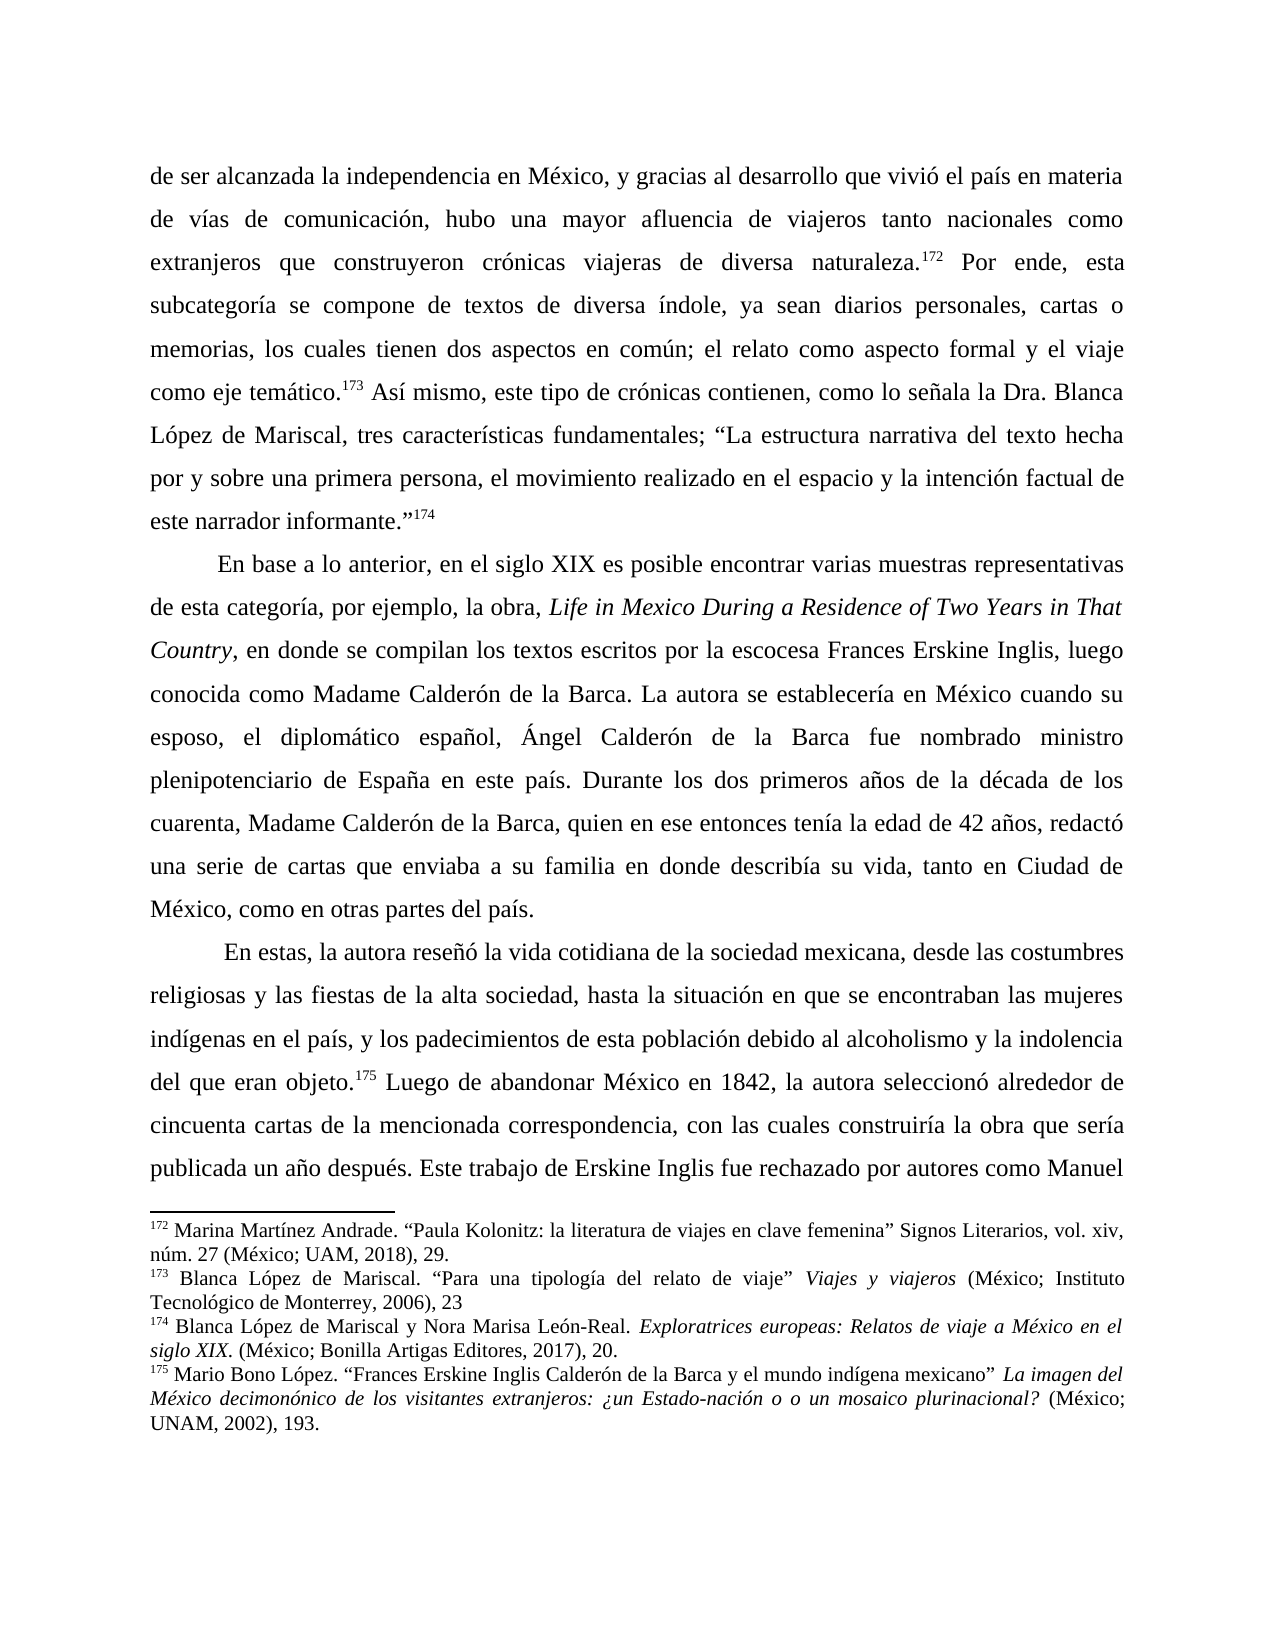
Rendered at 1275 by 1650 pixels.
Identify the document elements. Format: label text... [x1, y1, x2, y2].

text En base a lo anterior, en el siglo XIX es posible encontrar varias muestras representativas de esta categoría, por ejemplo, la obra, Life in Mexico During a Residence of Two Years in That Country, en donde se compilan los textos escritos por la escocesa Frances Erskine Inglis, luego conocida como Madame Calderón de la Barca. La autora se establecería en México cuando su esposo, el diplomático español, Ángel Calderón de la Barca fue nombrado ministro plenipotenciario de España en este país. Durante los dos primeros años de la década de los cuarenta, Madame Calderón de la Barca, quien en ese entonces tenía la edad de 42 años, redactó una serie de cartas que enviaba a su familia en donde describía su vida, tanto en Ciudad de México, como en otras partes del país. [150, 549, 1125, 923]
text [150, 161, 1125, 535]
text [150, 937, 1125, 1182]
